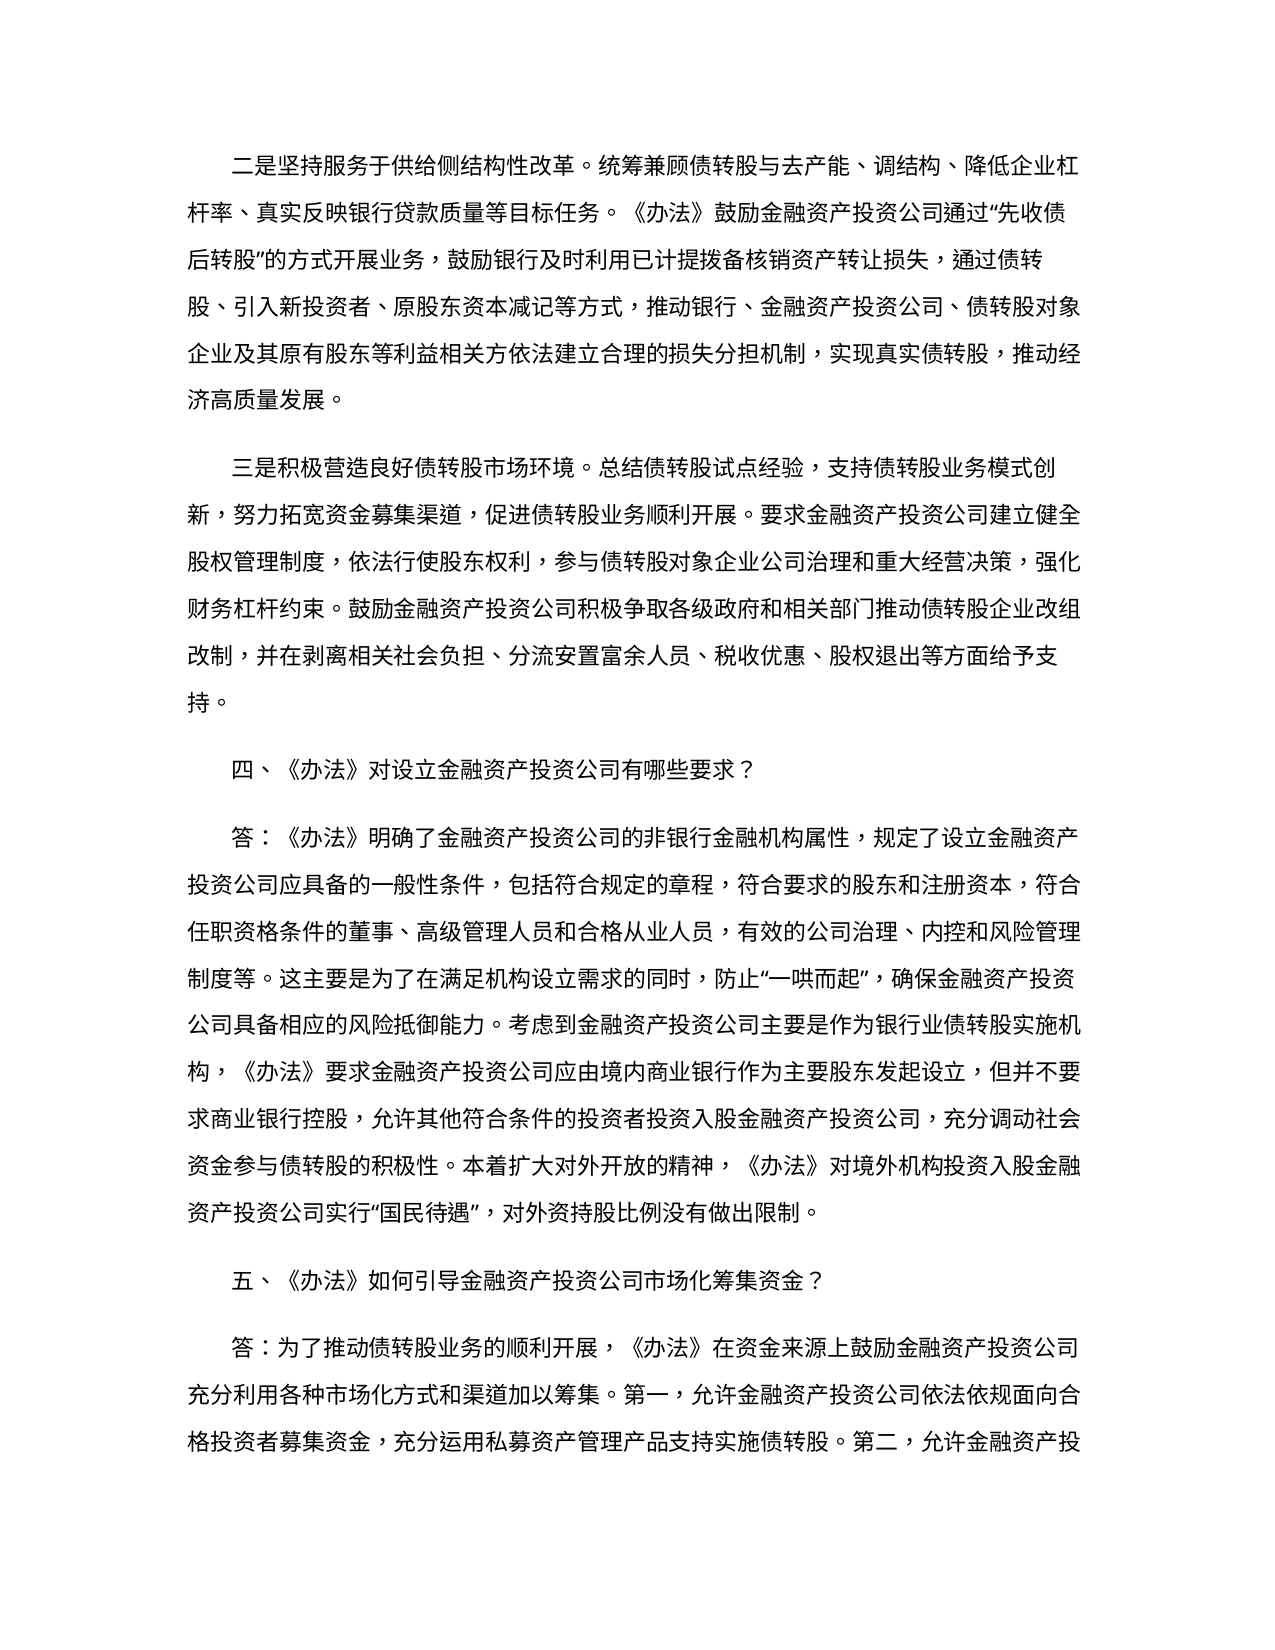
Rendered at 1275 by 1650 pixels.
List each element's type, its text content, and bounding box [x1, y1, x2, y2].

text 二是坚持服务于供给侧结构性改革。统筹兼顾债转股与去产能、调结构、降低企业杠杆率、真实反映银行贷款质量等目标任务。《办法》鼓励金融资产投资公司通过“先收债后转股”的方式开展业务，鼓励银行及时利用已计提拨备核销资产转让损失，通过债转股、引入新投资者、原股东资本减记等方式，推动银行、金融资产投资公司、债转股对象企业及其原有股东等利益相关方依法建立合理的损失分担机制，实现真实债转股，推动经济高质量发展。 [187, 150, 1087, 416]
text 答：《办法》明确了金融资产投资公司的非银行金融机构属性，规定了设立金融资产投资公司应具备的一般性条件，包括符合规定的章程，符合要求的股东和注册资本，符合任职资格条件的董事、高级管理人员和合格从业人员，有效的公司治理、内控和风险管理制度等。这主要是为了在满足机构设立需求的同时，防止“一哄而起”，确保金融资产投资公司具备相应的风险抵御能力。考虑到金融资产投资公司主要是作为银行业债转股实施机构，《办法》要求金融资产投资公司应由境内商业银行作为主要股东发起设立，但并不要求商业银行控股，允许其他符合条件的投资者投资入股金融资产投资公司，充分调动社会资金参与债转股的积极性。本着扩大对外开放的精神，《办法》对境外机构投资入股金融资产投资公司实行“国民待遇”，对外资持股比例没有做出限制。 [187, 822, 1087, 1228]
text 四、《办法》对设立金融资产投资公司有哪些要求？ [187, 754, 1087, 785]
text 三是积极营造良好债转股市场环境。总结债转股试点经验，支持债转股业务模式创新，努力拓宽资金募集渠道，促进债转股业务顺利开展。要求金融资产投资公司建立健全股权管理制度，依法行使股东权利，参与债转股对象企业公司治理和重大经营决策，强化财务杠杆约束。鼓励金融资产投资公司积极争取各级政府和相关部门推动债转股企业改组改制，并在剥离相关社会负担、分流安置富余人员、税收优惠、股权退出等方面给予支持。 [187, 452, 1087, 718]
text 五、《办法》如何引导金融资产投资公司市场化筹集资金？ [187, 1264, 1087, 1296]
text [187, 1332, 1087, 1457]
